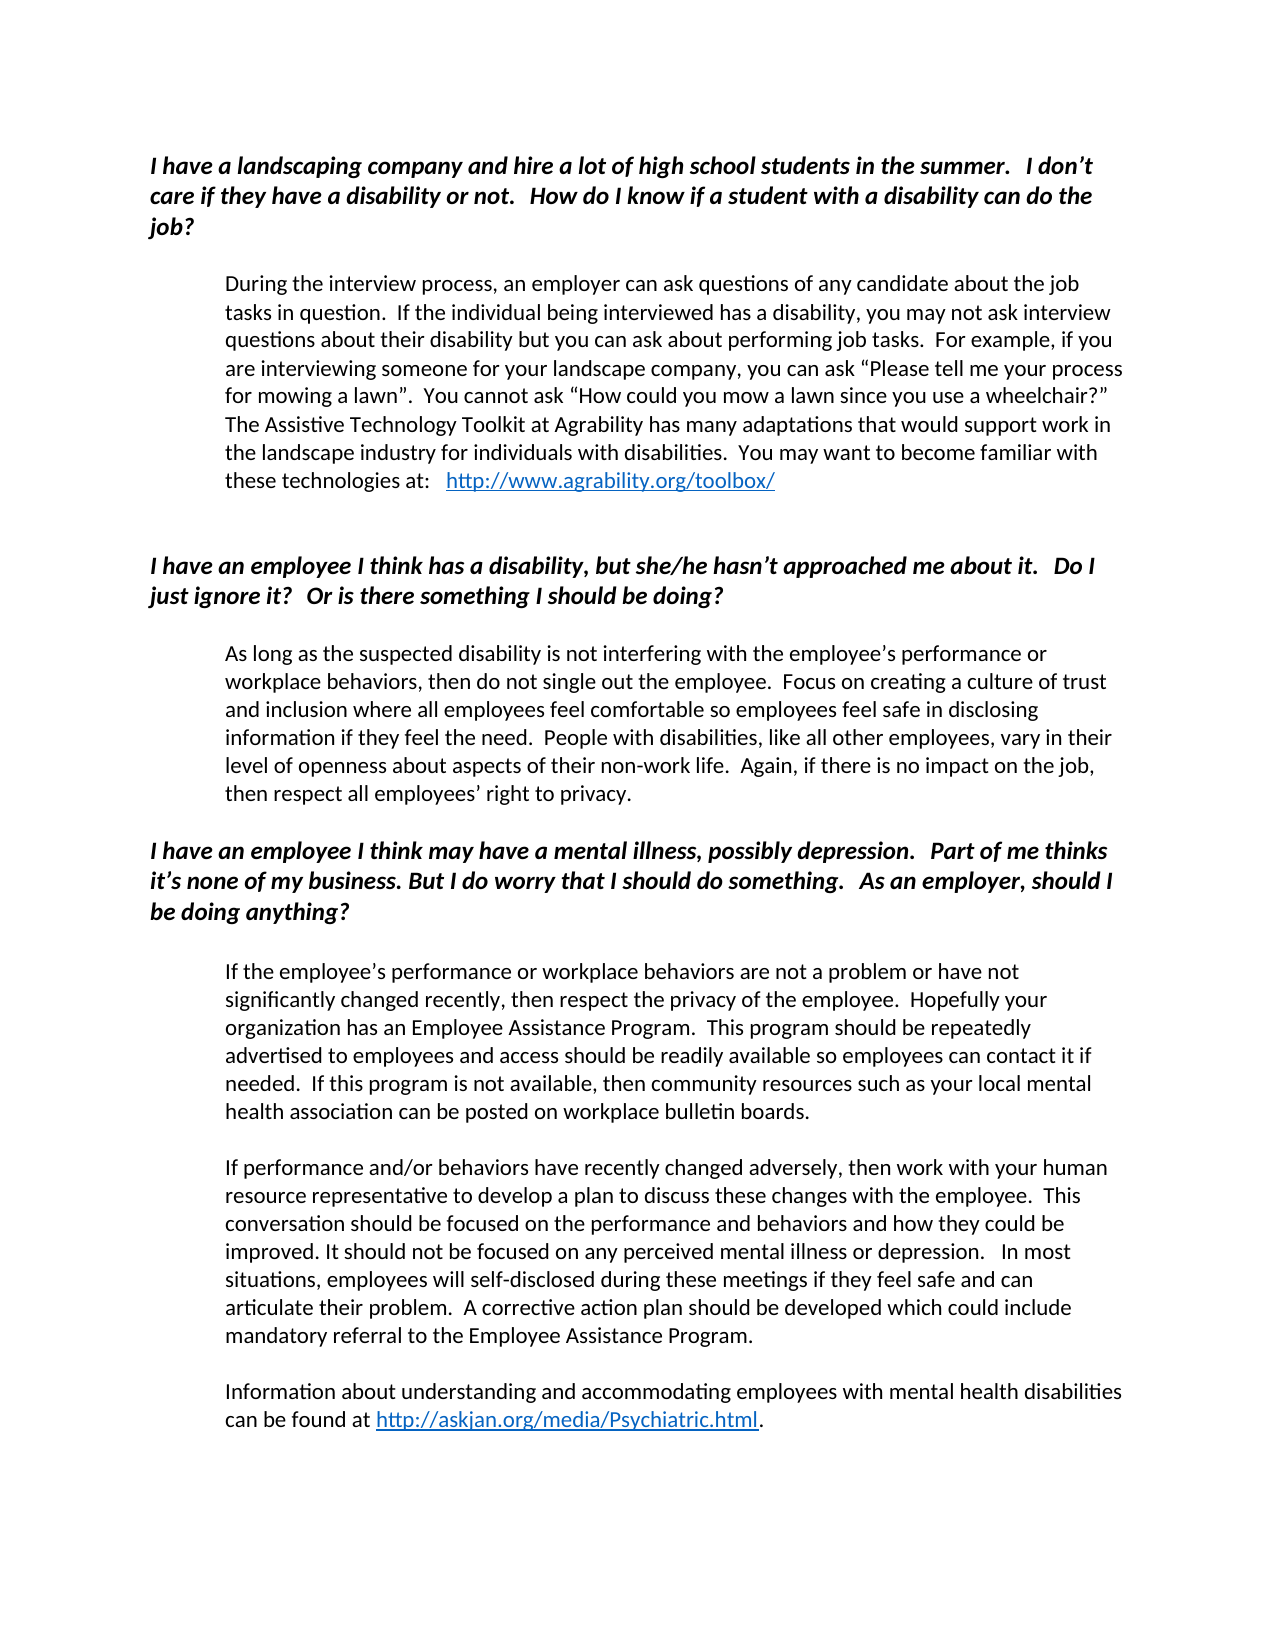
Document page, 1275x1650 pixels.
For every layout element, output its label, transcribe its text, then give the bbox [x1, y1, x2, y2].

text If performance and/or behaviors have recently changed adversely, then work with your human resource representative to develop a plan to discuss these changes with the employee. This conversation should be focused on the performance and behaviors and how they could be improved. It should not be focused on any perceived mental illness or depression. In most situations, employees will self-disclosed during these meetings if they feel safe and can articulate their problem. A corrective action plan should be developed which could include mandatory referral to the Employee Assistance Program. [225, 1153, 1125, 1349]
text If the employee’s performance or workplace behaviors are not a problem or have not significantly changed recently, then respect the privacy of the employee. Hopefully your organization has an Employee Assistance Program. This program should be repeatedly advertised to employees and access should be readily available so employees can contact it if needed. If this program is not available, then community resources such as your local mental health association can be posted on workplace bulletin boards. [225, 957, 1125, 1125]
text I have a landscaping company and hire a lot of high school students in the summer. I don’t care if they have a disability or not. How do I know if a student with a disability can do the job? [150, 150, 1125, 242]
text I have an employee I think may have a mental illness, possibly depression. Part of me thinks it’s none of my business. But I do worry that I should do something. As an employer, should I be doing anything? [150, 835, 1125, 927]
text During the interview process, an employer can ask questions of any candidate about the job tasks in question. If the individual being interviewed has a disability, you may not ask interview questions about their disability but you can ask about performing job tasks. For example, if you are interviewing someone for your landscape company, you can ask “Please tell me your process for mowing a lawn”. You cannot ask “How could you mow a lawn since you use a wheelchair?” The Assistive Technology Toolkit at Agrability has many adaptations that would support work in the landscape industry for individuals with disabilities. You may want to become familiar with these technologies at: http://www.agrability.org/toolbox/ [225, 269, 1125, 494]
text As long as the suspected disability is not interfering with the employee’s performance or workplace behaviors, then do not single out the employee. Focus on creating a culture of trust and inclusion where all employees feel comfortable so employees feel safe in disclosing information if they feel the need. People with disabilities, like all other employees, vary in their level of openness about aspects of their non-work life. Again, if there is no impact on the job, then respect all employees’ right to privacy. [225, 639, 1125, 807]
text I have an employee I think has a disability, but she/he hasn’t approached me about it. Do I just ignore it? Or is there something I should be doing? [150, 550, 1125, 611]
text Information about understanding and accommodating employees with mental health disabilities can be found at http://askjan.org/media/Psychiatric.html. [225, 1377, 1125, 1433]
